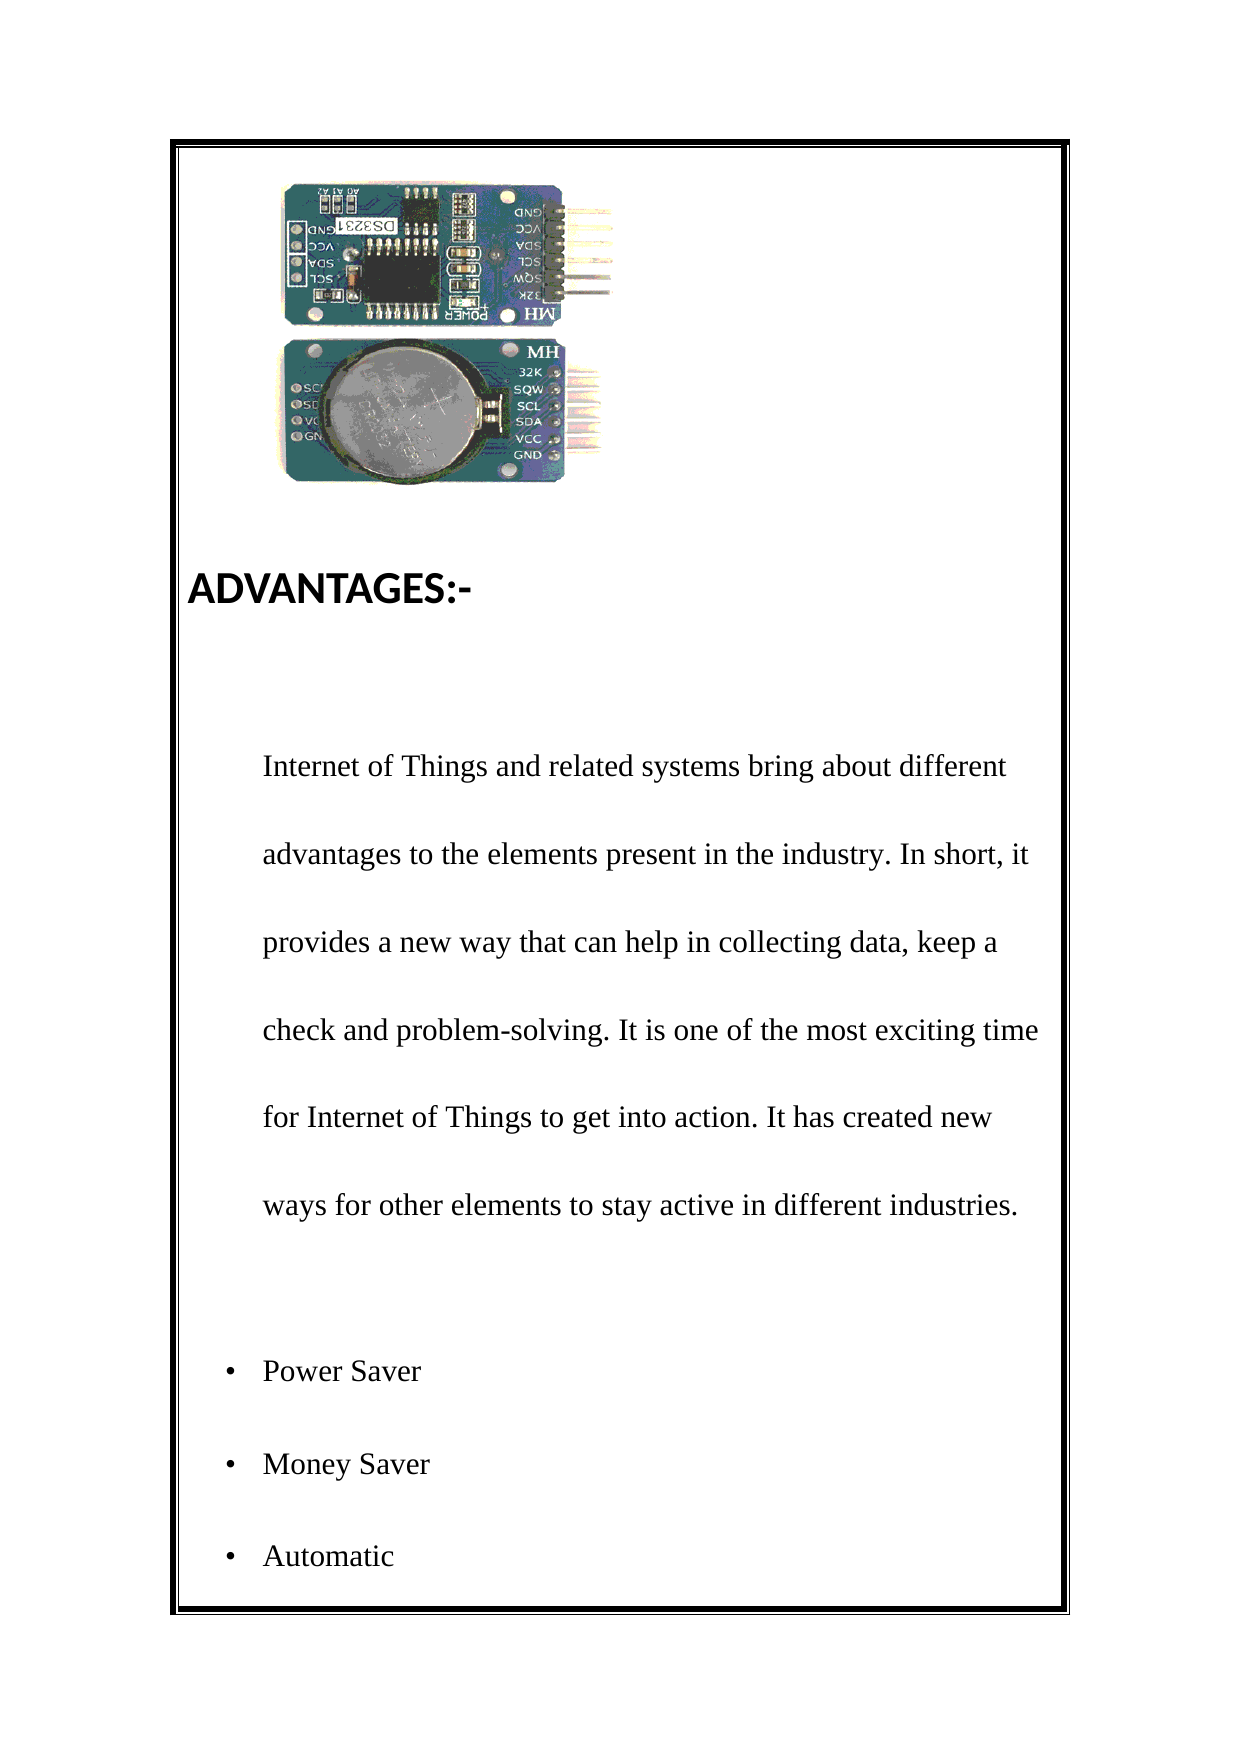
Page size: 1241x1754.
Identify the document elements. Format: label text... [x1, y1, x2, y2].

subtitle ADVANTAGES:- [187, 555, 1053, 620]
list Money Saver [225, 1430, 1053, 1495]
text Internet of Things and related systems bring about different advantages to the elements present in the industry. In short, it provides a new way that can help in collecting data, keep a check and problem-solving. It is one of the most exciting time for Internet of Things to get into action. It has created new ways for other elements to stay active in different industries. [262, 733, 1053, 1237]
list Automatic [225, 1523, 1053, 1588]
list Power Saver [225, 1338, 1053, 1403]
